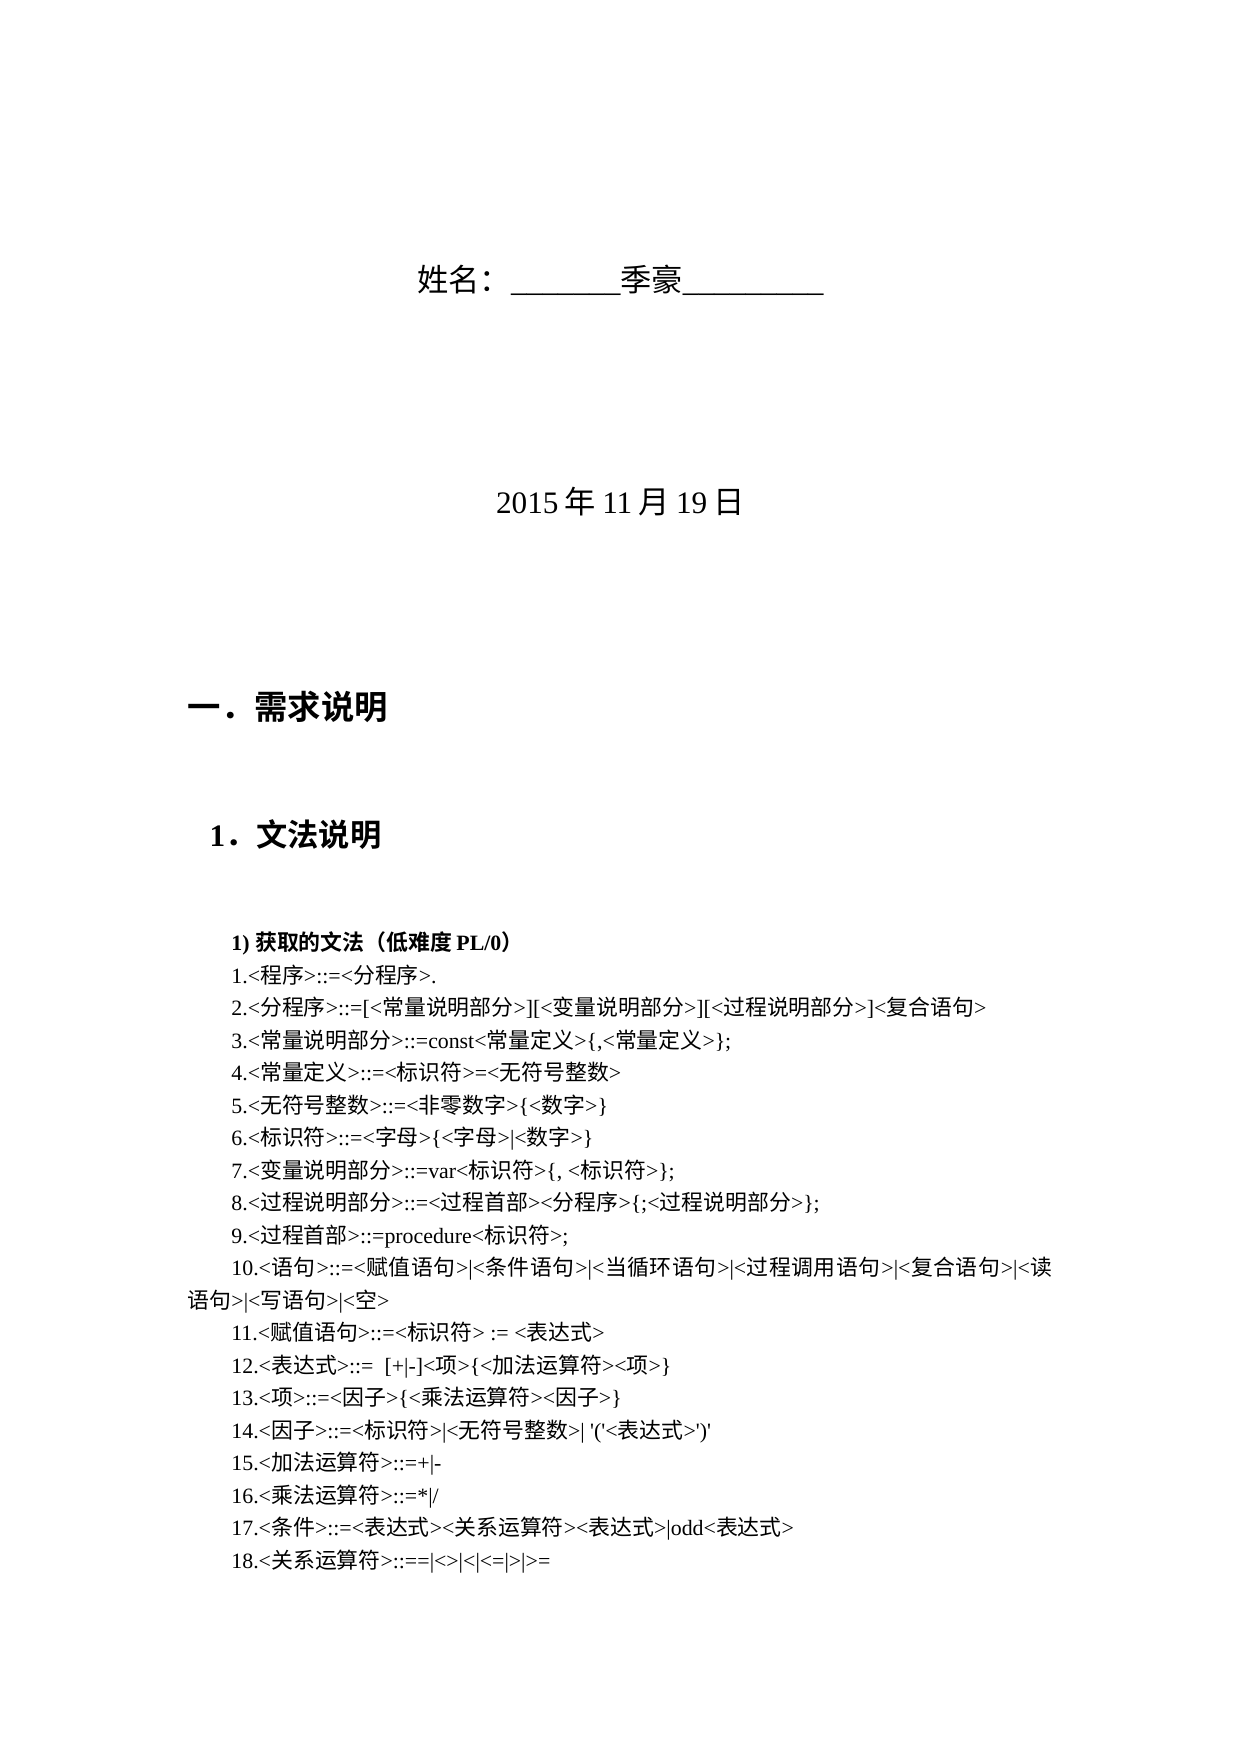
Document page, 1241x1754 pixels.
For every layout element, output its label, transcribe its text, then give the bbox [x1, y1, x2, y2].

text 3.<常量说明部分>::=const<常量定义>{,<常量定义>}; [187, 1022, 1053, 1055]
text 8.<过程说明部分>::=<过程首部><分程序>{;<过程说明部分>}; [187, 1185, 1053, 1217]
text 2.<分程序>::=[<常量说明部分>][<变量说明部分>][<过程说明部分>]<复合语句> [187, 990, 1053, 1022]
text 9.<过程首部>::=procedure<标识符>; [187, 1217, 1053, 1250]
text 15.<加法运算符>::=+|- [187, 1445, 1053, 1477]
text 14.<因子>::=<标识符>|<无符号整数>| '('<表达式>')' [187, 1412, 1053, 1445]
text 18.<关系运算符>::==|<>|<|<=|>|>= [187, 1542, 1053, 1575]
text 7.<变量说明部分>::=var<标识符>{, <标识符>}; [187, 1152, 1053, 1185]
text 姓名：_______季豪_________ [187, 245, 1053, 310]
text 17.<条件>::=<表达式><关系运算符><表达式>|odd<表达式> [187, 1510, 1053, 1542]
text 10.<语句>::=<赋值语句>|<条件语句>|<当循环语句>|<过程调用语句>|<复合语句>|<读语句>|<写语句>|<空> [187, 1250, 1053, 1315]
text 1) 获取的文法（低难度PL/0） [187, 925, 1053, 957]
text 5.<无符号整数>::=<非零数字>{<数字>} [187, 1087, 1053, 1120]
text 12.<表达式>::= [+|-]<项>{<加法运算符><项>} [187, 1347, 1053, 1380]
text 2015年11月19日 [187, 468, 1053, 533]
subtitle 一．需求说明 [187, 673, 1053, 738]
text 1.<程序>::=<分程序>. [187, 957, 1053, 990]
text 13.<项>::=<因子>{<乘法运算符><因子>} [187, 1380, 1053, 1412]
text 4.<常量定义>::=<标识符>=<无符号整数> [187, 1055, 1053, 1087]
text 11.<赋值语句>::=<标识符> := <表达式> [187, 1315, 1053, 1347]
text 6.<标识符>::=<字母>{<字母>|<数字>} [187, 1120, 1053, 1152]
text 16.<乘法运算符>::=*|/ [187, 1477, 1053, 1510]
subtitle 1．文法说明 [209, 800, 1053, 865]
